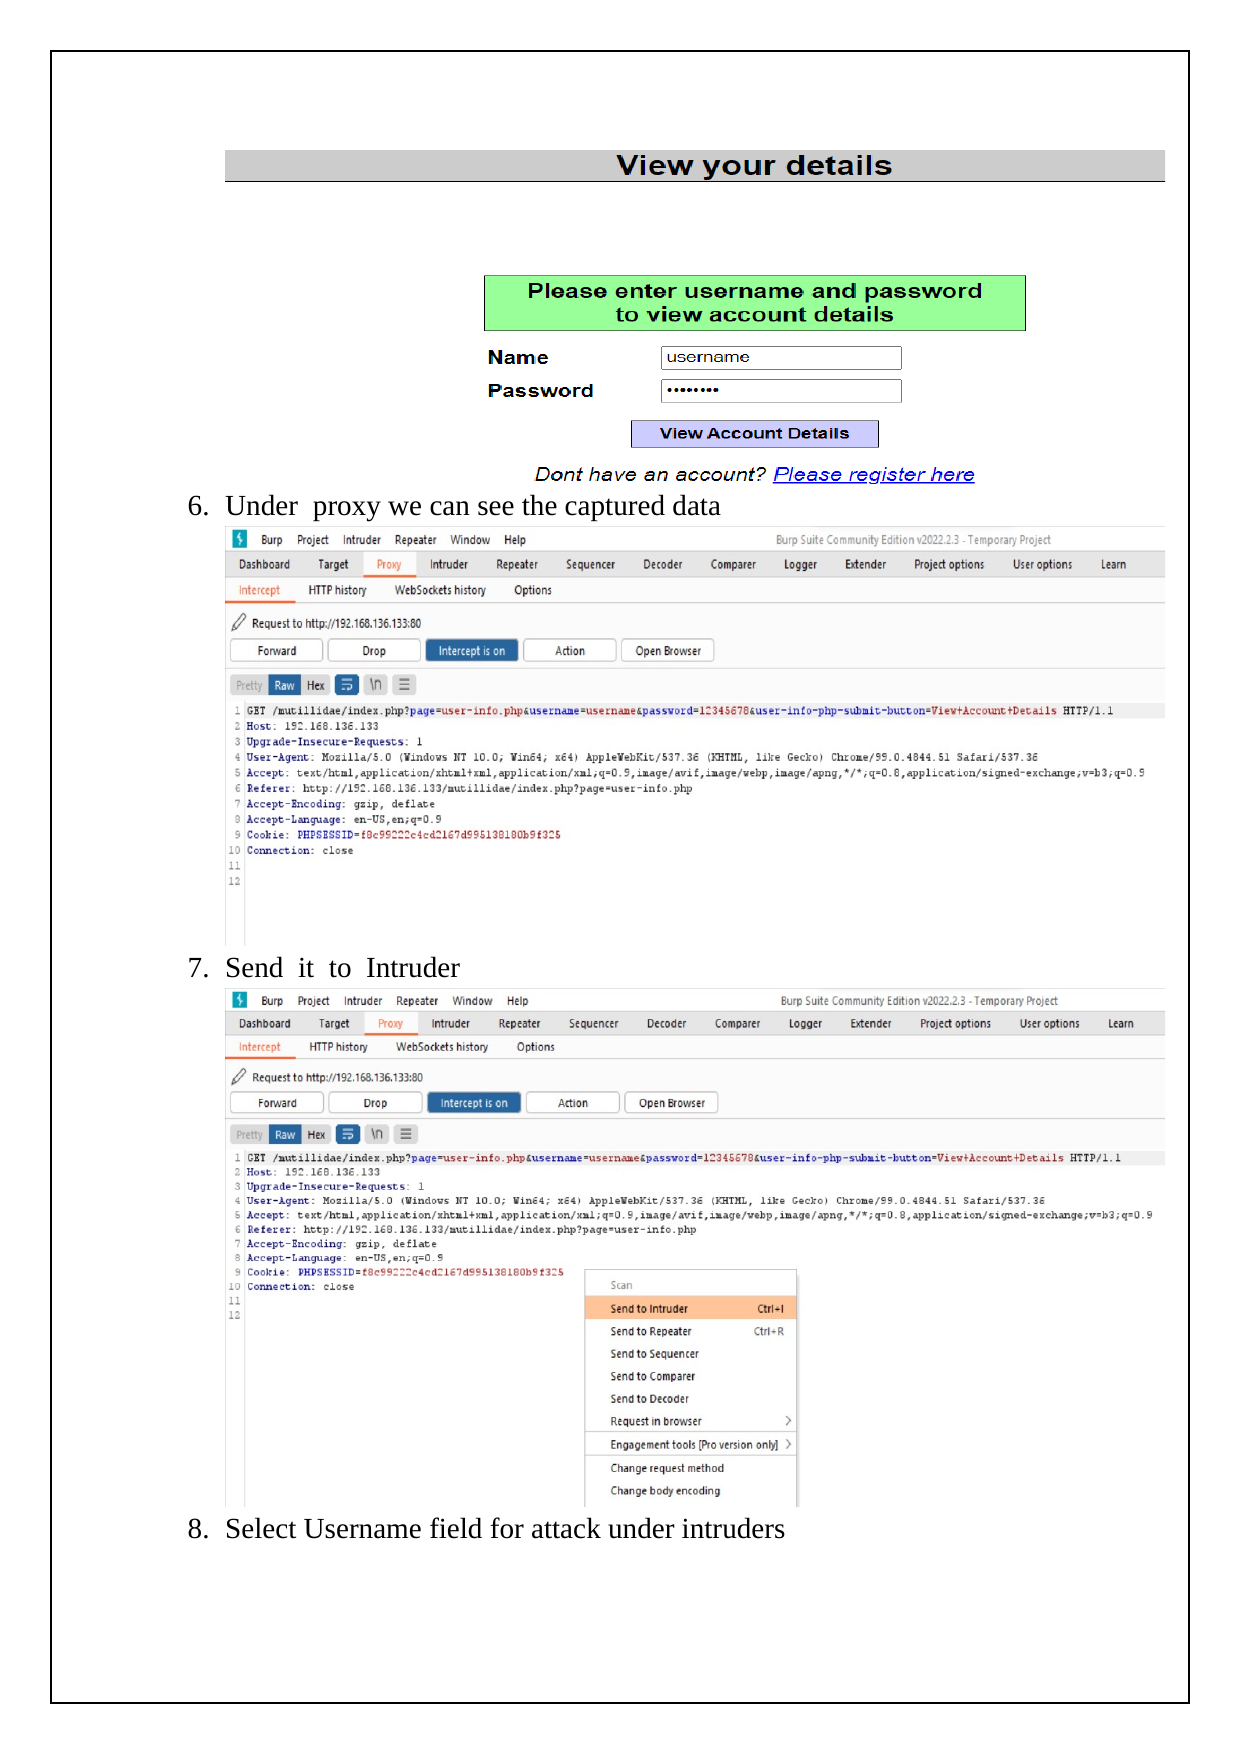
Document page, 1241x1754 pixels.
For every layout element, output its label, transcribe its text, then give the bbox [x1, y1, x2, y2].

picture [225, 988, 1166, 1507]
picture [225, 526, 1166, 946]
list Select Username field for attack under intruders [187, 1511, 1090, 1544]
list Under proxy we can see the captured data [187, 488, 1090, 522]
list Send it to Intruder [187, 950, 1090, 984]
picture [225, 150, 1166, 484]
